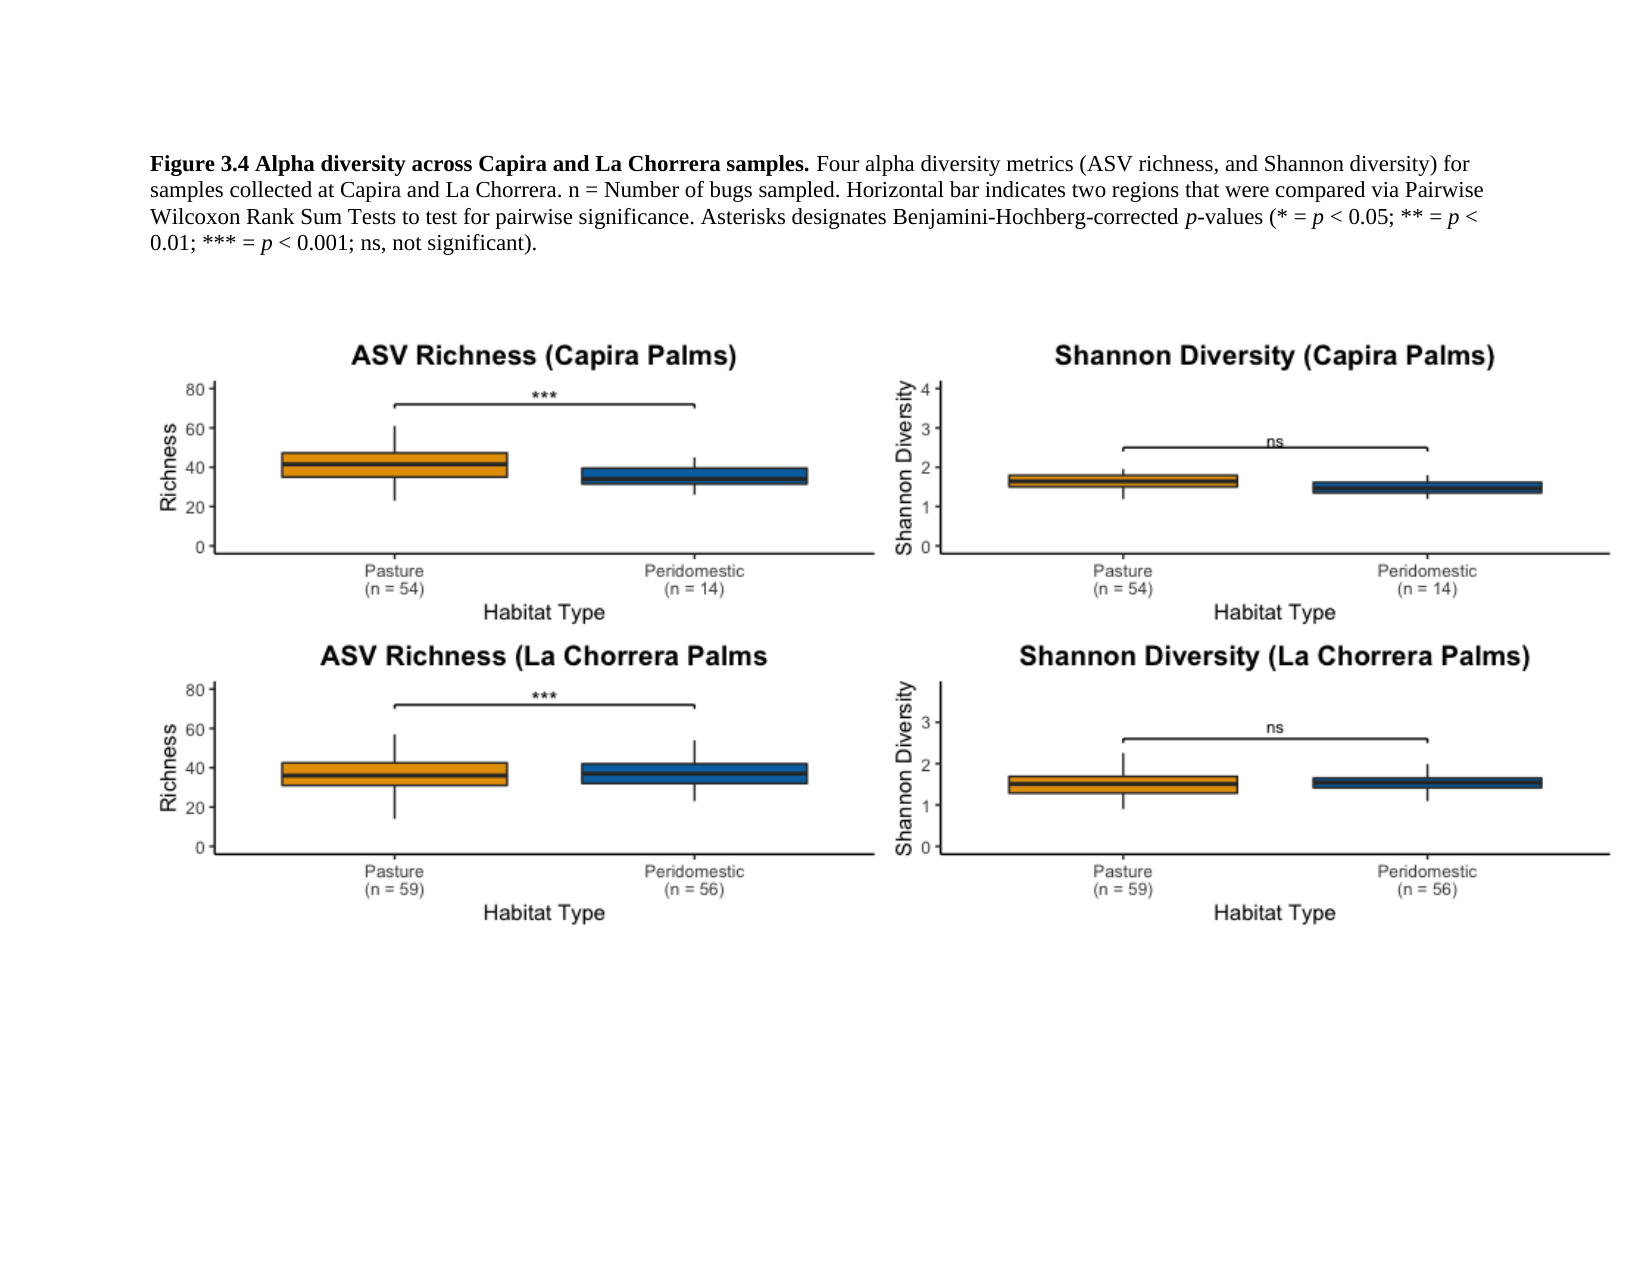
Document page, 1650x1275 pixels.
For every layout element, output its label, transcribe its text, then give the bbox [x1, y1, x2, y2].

text Figure 3.4 Alpha diversity across Capira and La Chorrera samples. Four alpha diversity metrics (ASV richness, and Shannon diversity) for samples collected at Capira and La Chorrera. n = Number of bugs sampled. Horizontal bar indicates two regions that were compared via Pairwise Wilcoxon Rank Sum Tests to test for pairwise significance. Asterisks designates Benjamini-Hochberg-corrected p-values (* = p < 0.05; ** = p < 0.01; *** = p < 0.001; ns, not significant). [150, 150, 1500, 255]
picture [150, 334, 1621, 935]
